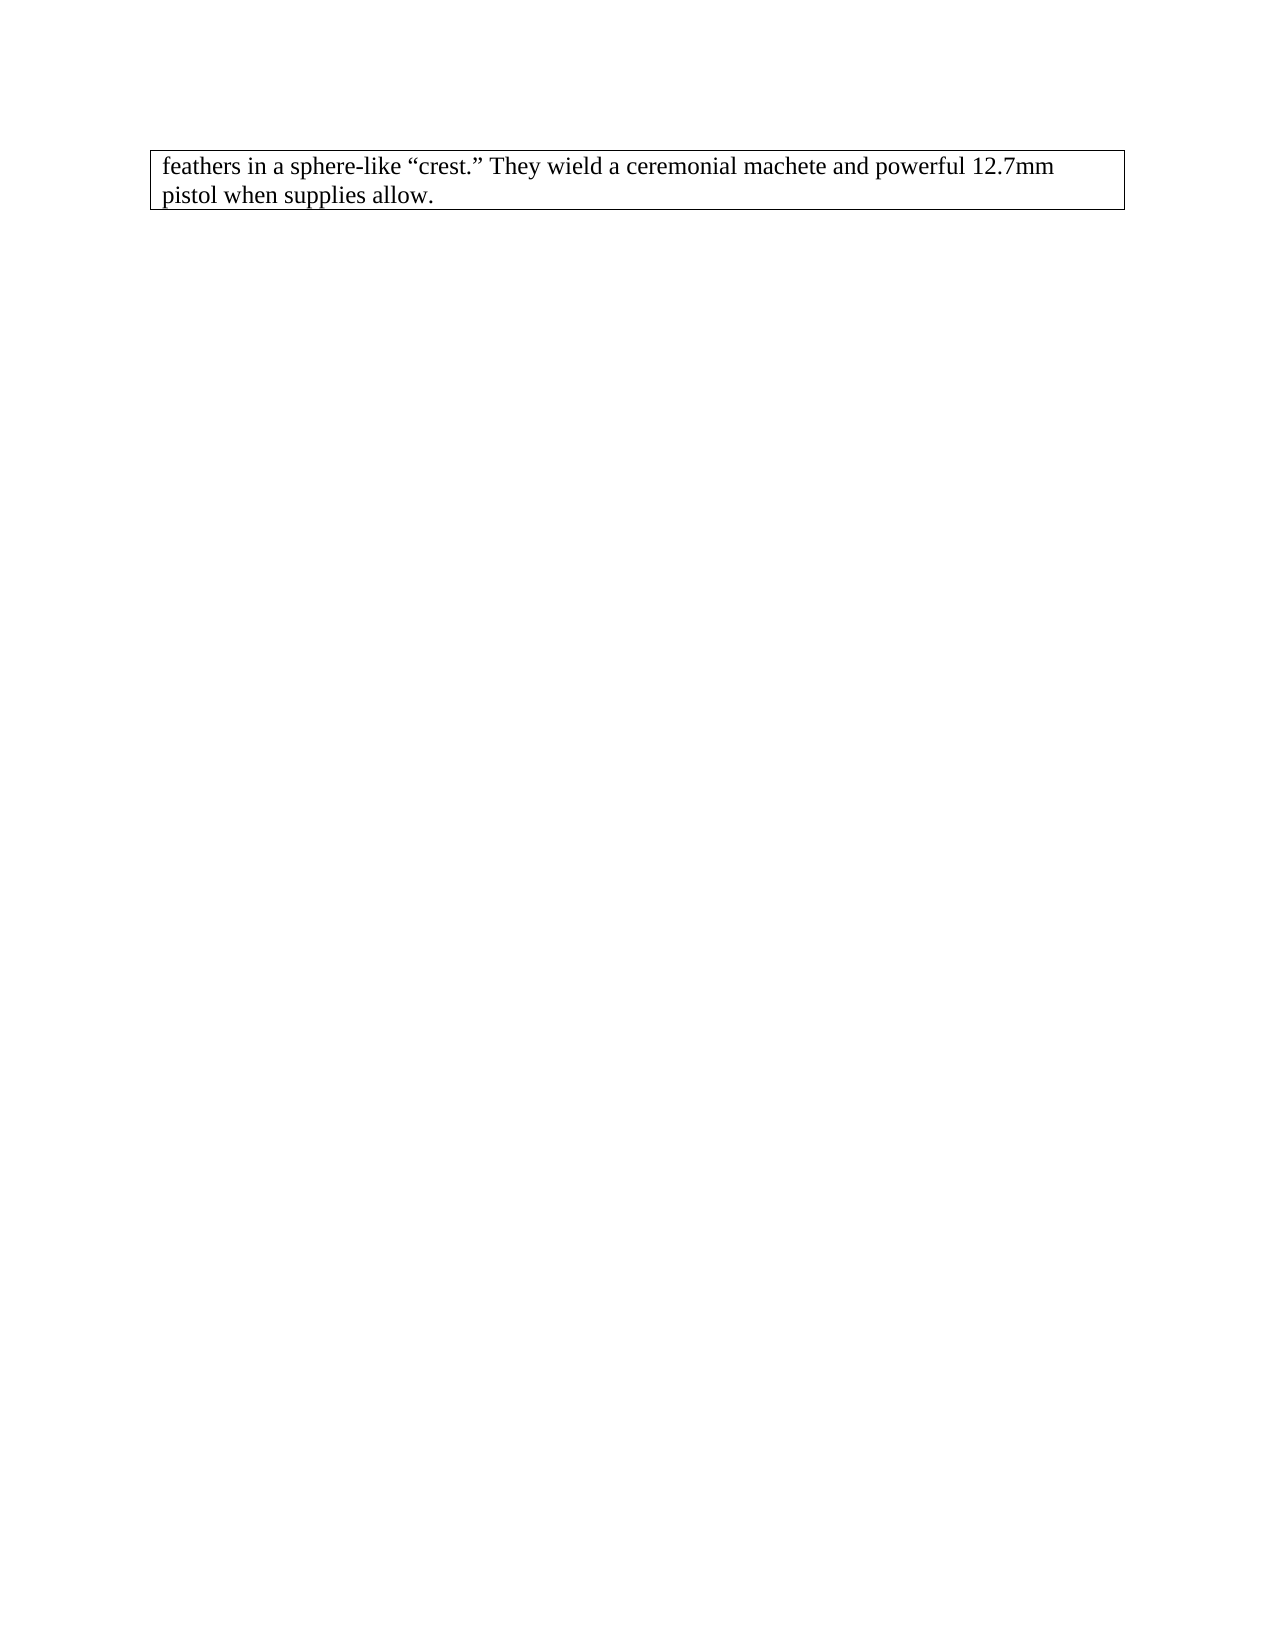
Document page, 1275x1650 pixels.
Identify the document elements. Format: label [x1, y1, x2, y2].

table_cell [151, 151, 1124, 208]
